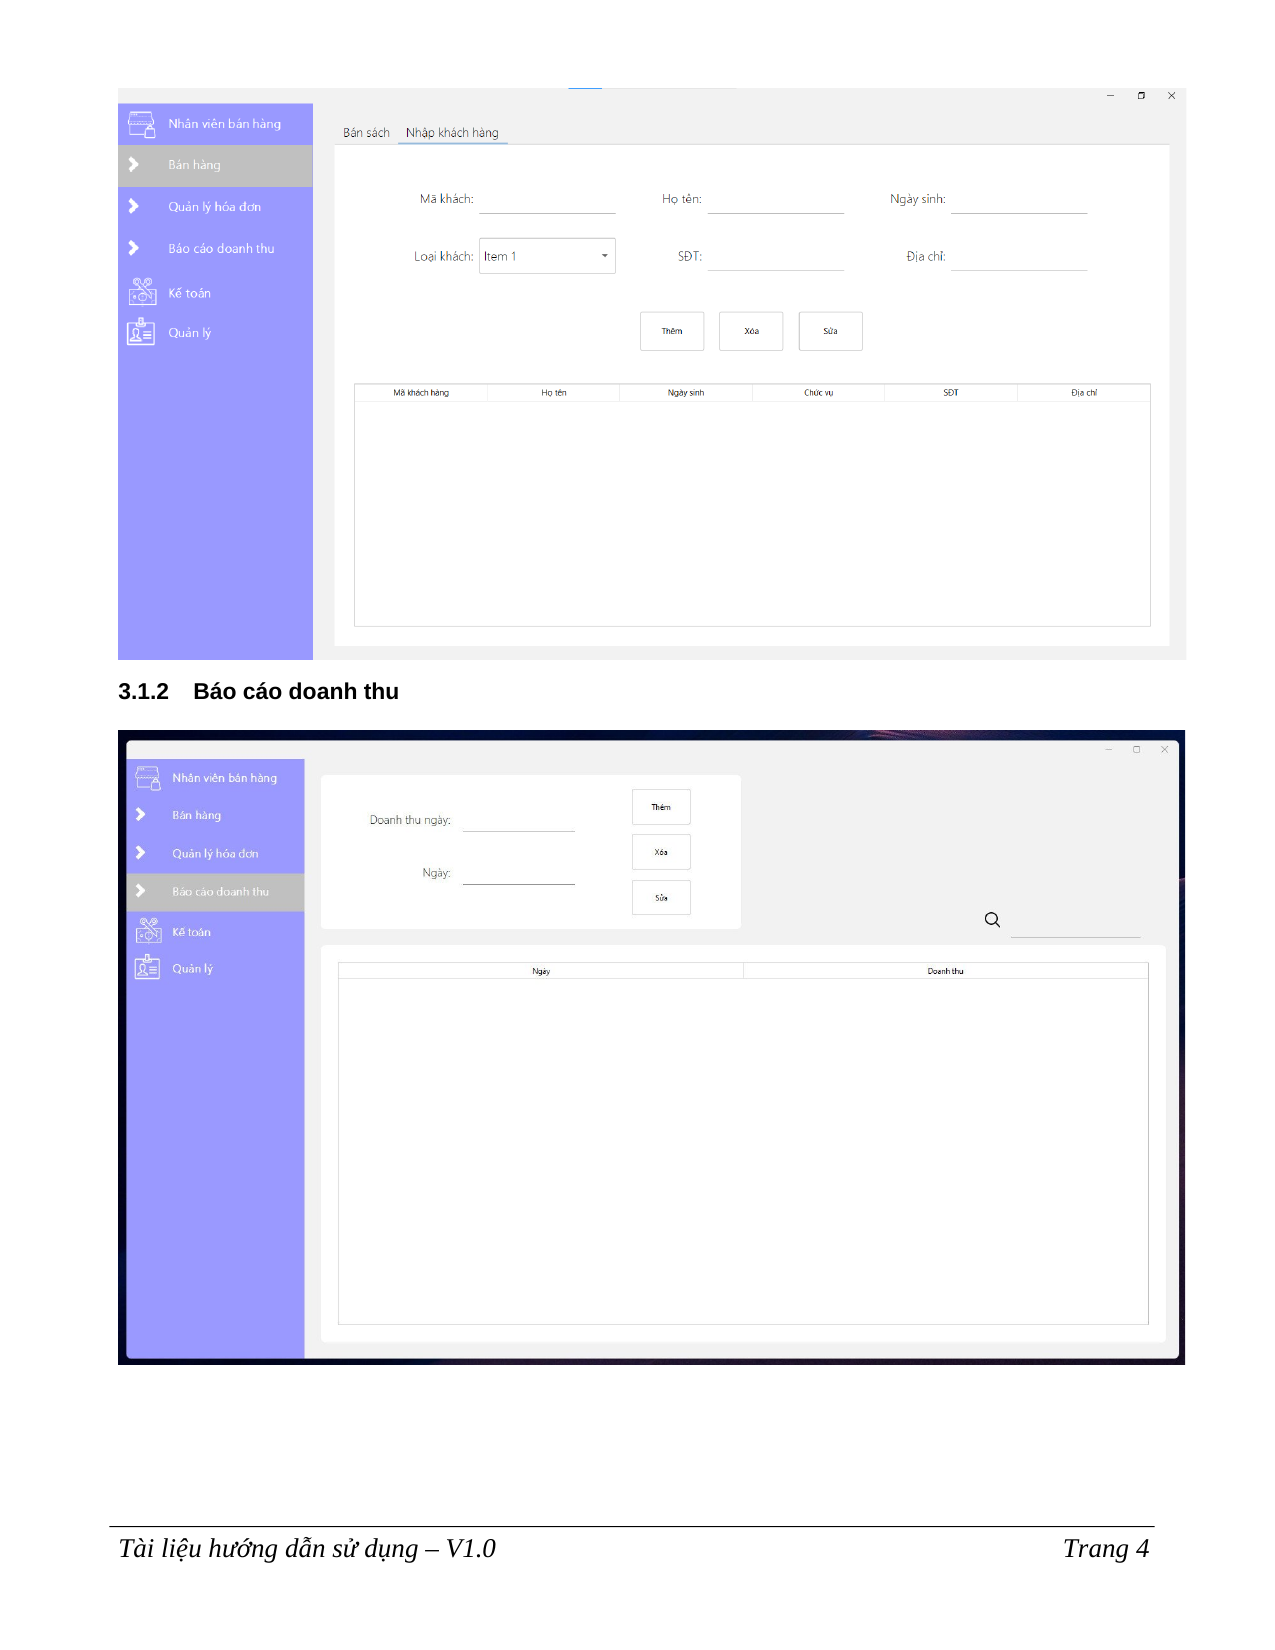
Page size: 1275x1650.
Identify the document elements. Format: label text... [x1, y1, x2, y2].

picture [118, 730, 1186, 1365]
picture [118, 88, 1187, 660]
subtitle Báo cáo doanh thu [118, 678, 1186, 705]
